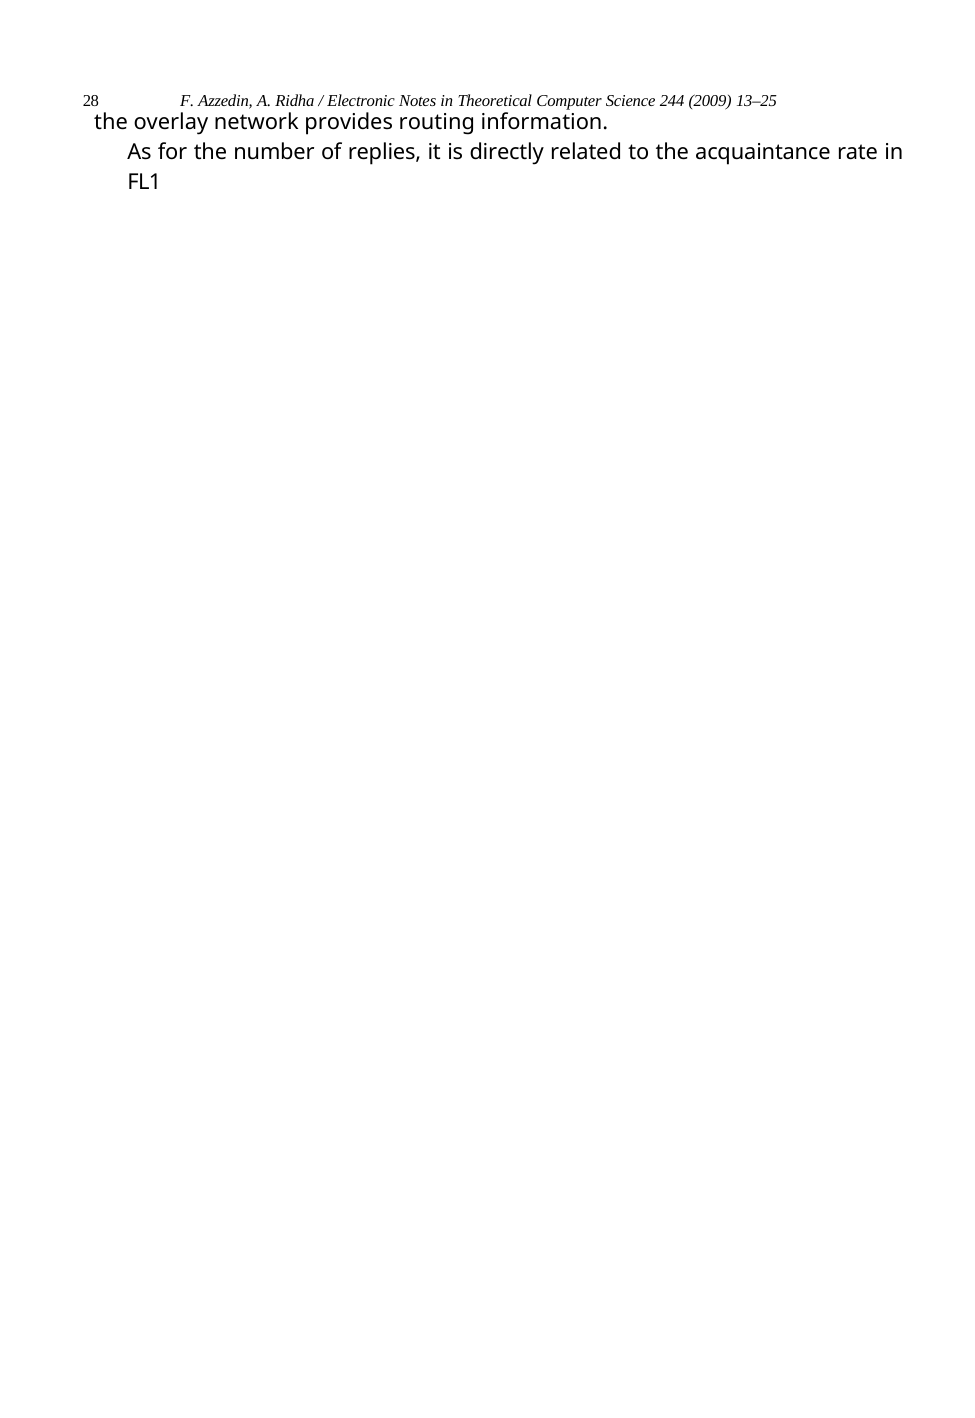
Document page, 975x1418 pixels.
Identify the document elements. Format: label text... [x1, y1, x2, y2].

text As for the number of replies, it is directly related to the acquaintance rate in FL1 [127, 134, 904, 196]
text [94, 108, 893, 134]
